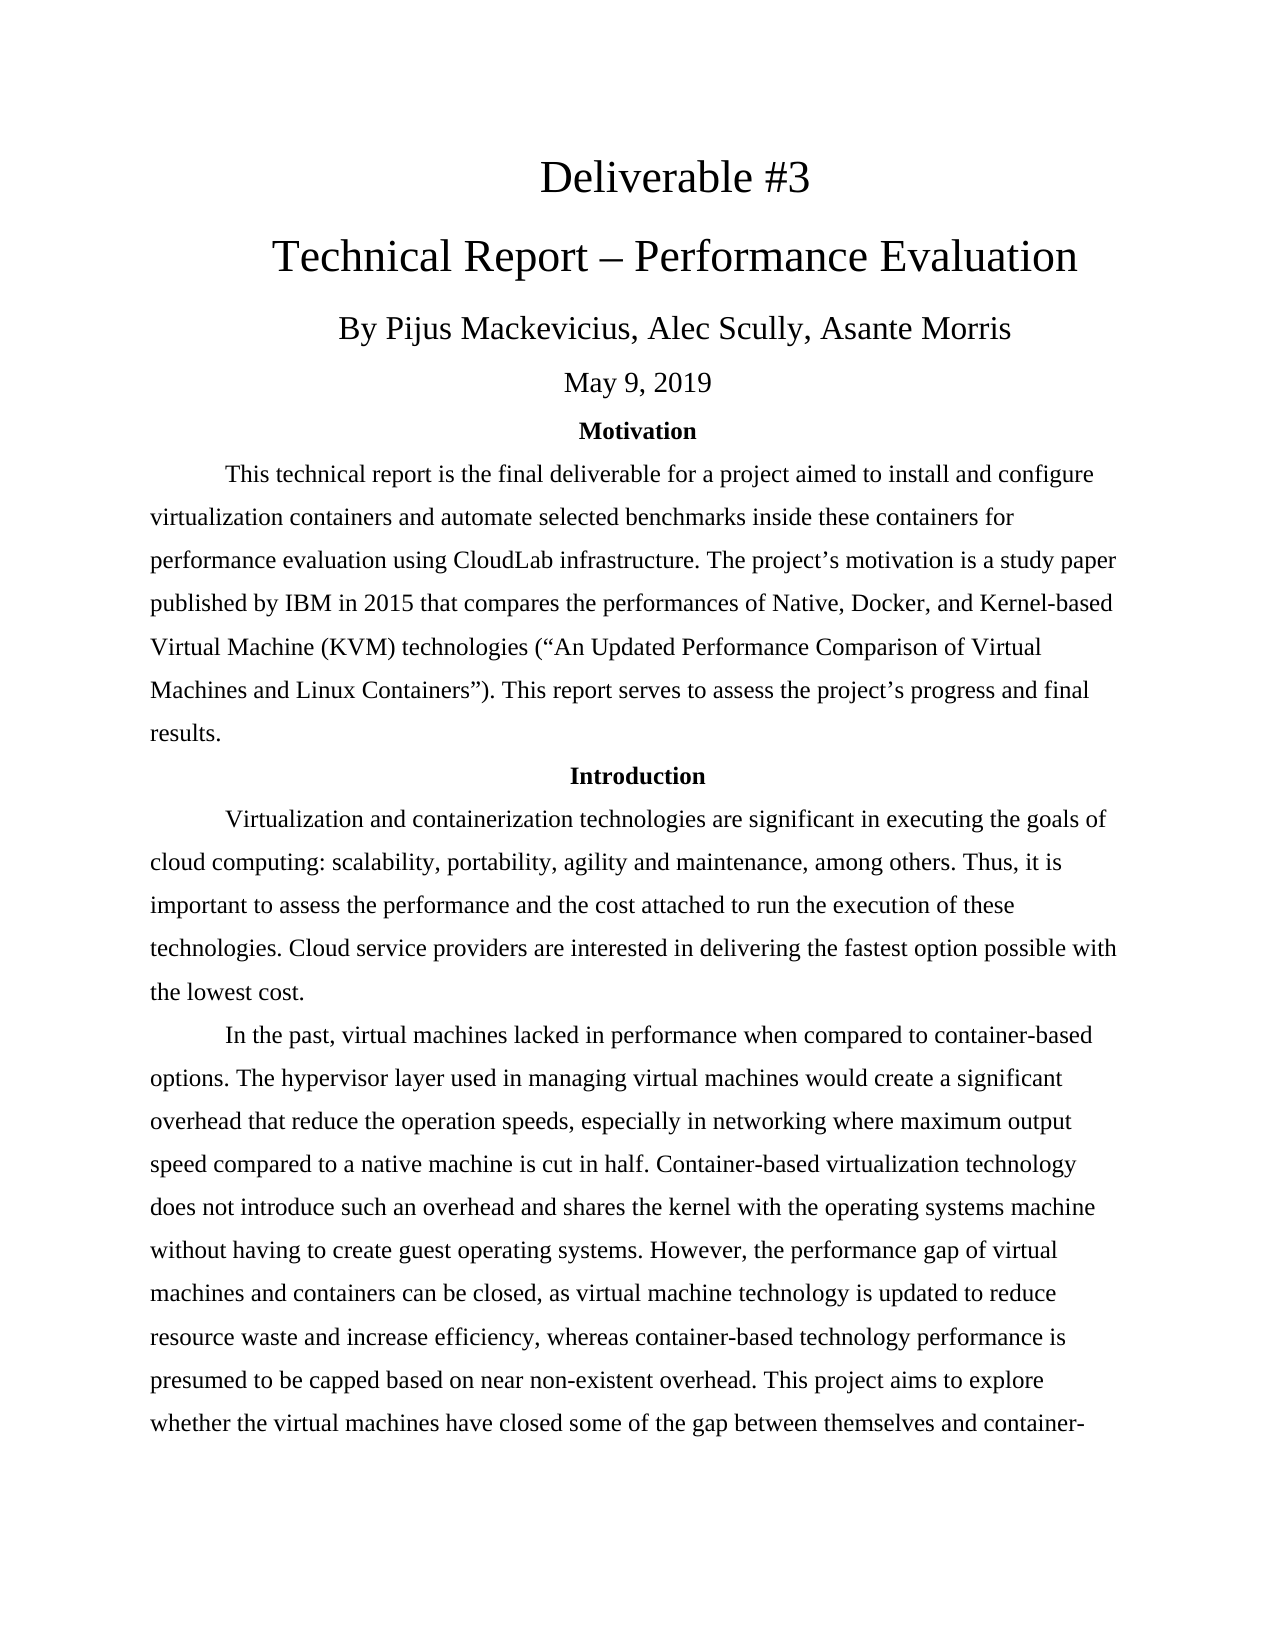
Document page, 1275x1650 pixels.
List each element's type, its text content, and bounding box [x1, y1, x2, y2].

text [150, 1020, 1125, 1437]
text Deliverable #3 [150, 150, 1125, 203]
text May 9, 2019 [150, 366, 1125, 399]
text Motivation [150, 416, 1125, 445]
text This technical report is the final deliverable for a project aimed to install and configure virtualization containers and automate selected benchmarks inside these containers for performance evaluation using CloudLab infrastructure. The project’s motivation is a study paper published by IBM in 2015 that compares the performances of Native, Docker, and Kernel-based Virtual Machine (KVM) technologies (“An Updated Performance Comparison of Virtual Machines and Linux Containers”). This report serves to assess the project’s progress and final results. [150, 459, 1125, 747]
text Technical Report – Performance Evaluation [150, 229, 1125, 282]
text Introduction [150, 761, 1125, 790]
text By Pijus Mackevicius, Alec Scully, Asante Morris [150, 308, 1125, 346]
text Virtualization and containerization technologies are significant in executing the goals of cloud computing: scalability, portability, agility and maintenance, among others. Thus, it is important to assess the performance and the cost attached to run the execution of these technologies. Cloud service providers are interested in delivering the fastest option possible with the lowest cost. [150, 804, 1125, 1005]
